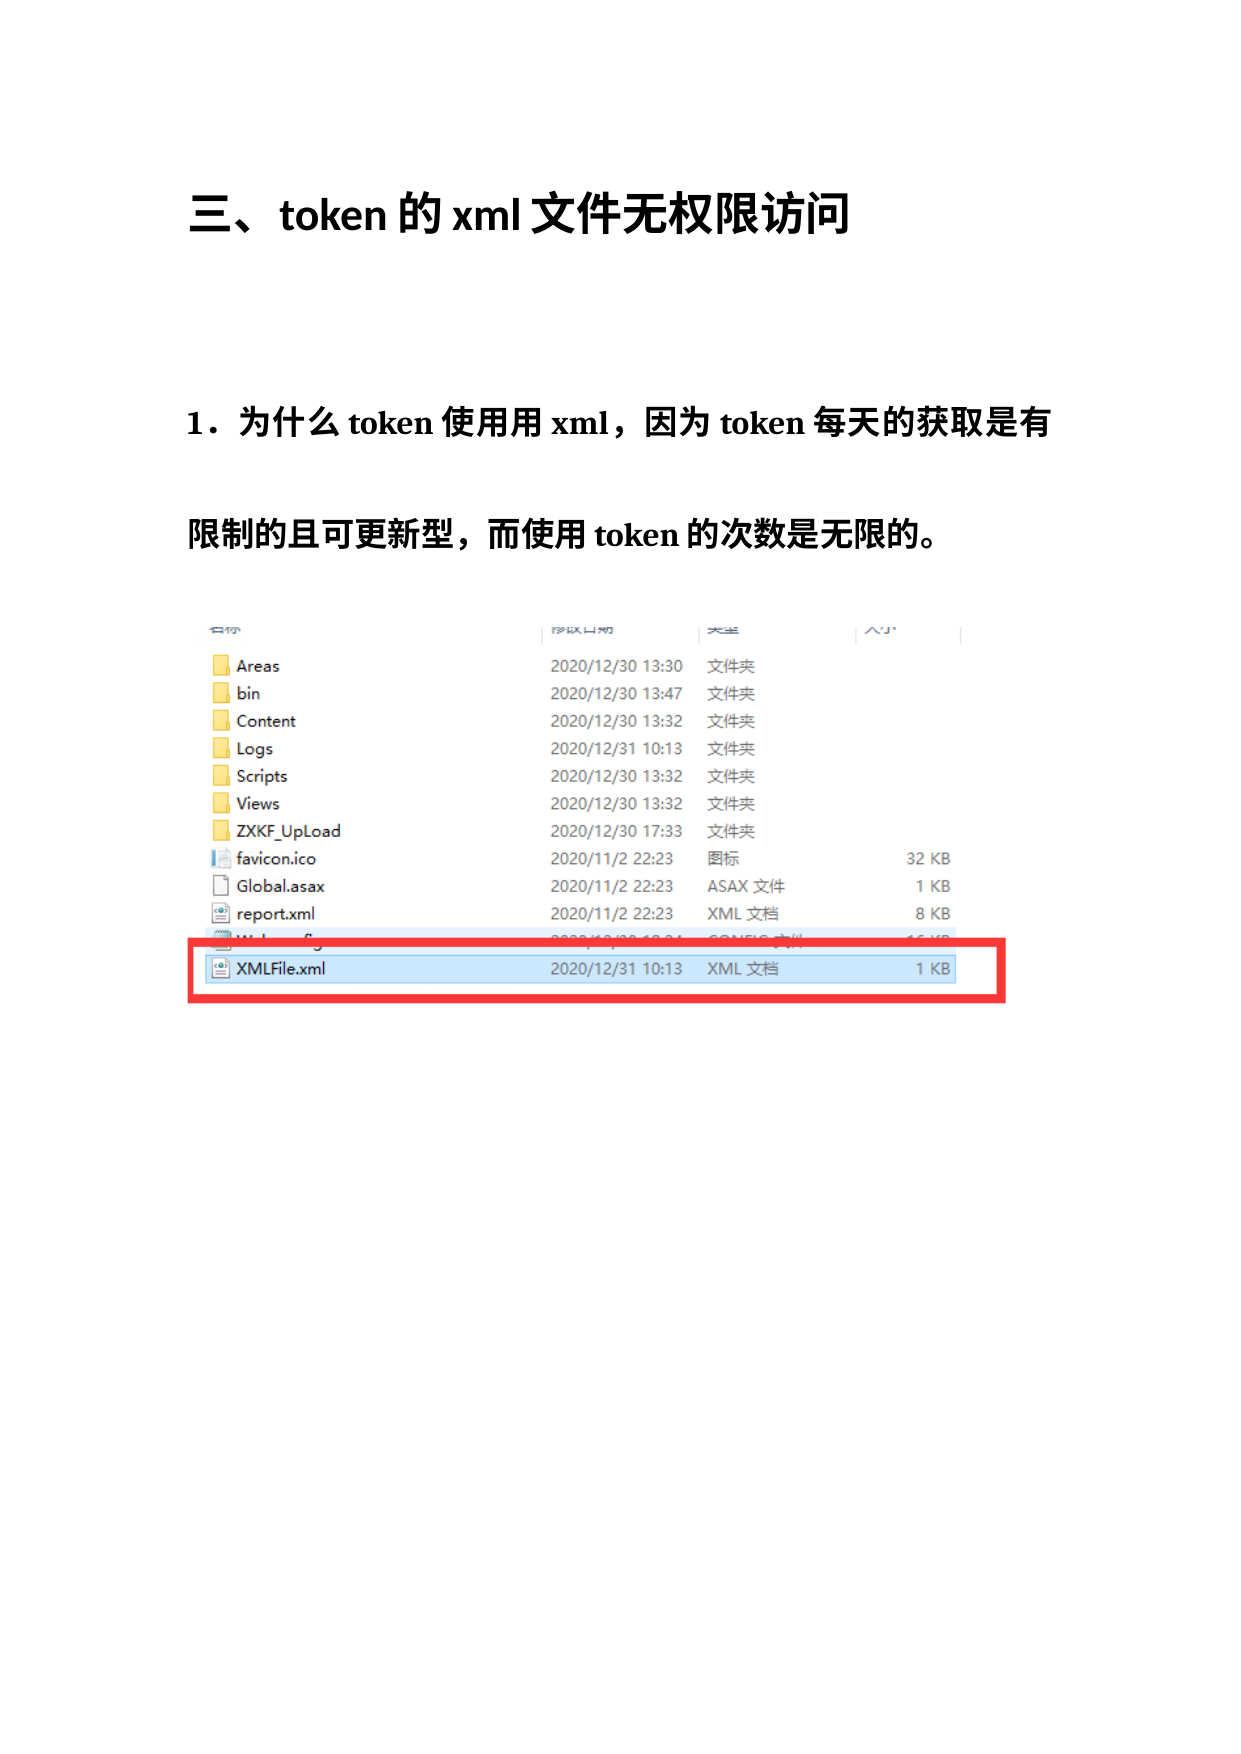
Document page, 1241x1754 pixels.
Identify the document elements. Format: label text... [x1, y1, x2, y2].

subtitle 三、token的xml文件无权限访问 [187, 162, 1053, 259]
picture [187, 627, 1053, 1027]
subtitle 1．为什么token使用用xml，因为token每天的获取是有限制的且可更新型，而使用token的次数是无限的。 [187, 387, 1053, 565]
